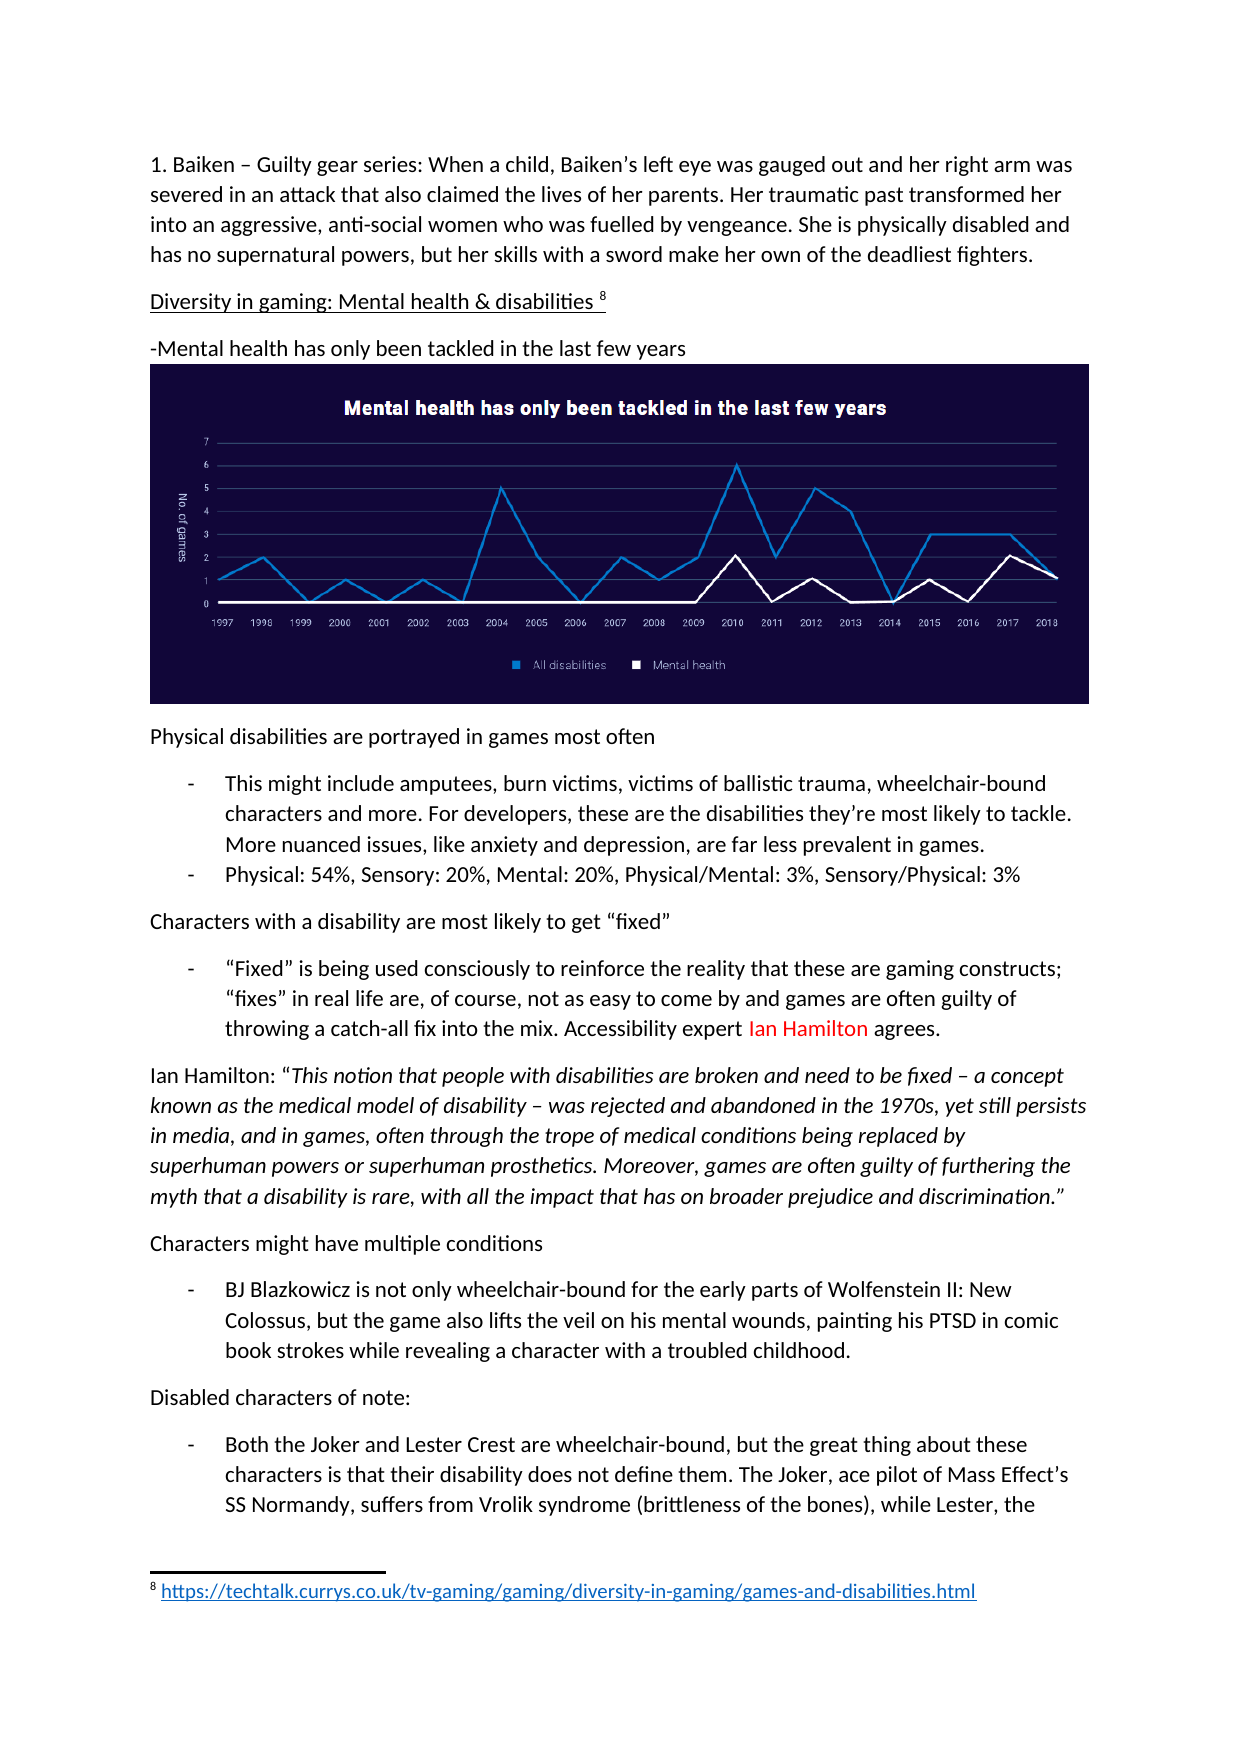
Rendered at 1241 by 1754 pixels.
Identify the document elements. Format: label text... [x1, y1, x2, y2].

list “Fixed” is being used consciously to reinforce the reality that these are gaming constructs; “fixes” in real life are, of course, not as easy to come by and games are often guilty of throwing a catch-all fix into the mix. Accessibility expert Ian Hamilton agrees. [187, 954, 1090, 1042]
picture [150, 364, 1089, 704]
text Characters with a disability are most likely to get “fixed” [150, 907, 1090, 935]
text Disabled characters of note: [150, 1383, 1090, 1411]
text 1. Baiken – Guilty gear series: When a child, Baiken’s left eye was gauged out and her right arm was severed in an attack that also claimed the lives of her parents. Her traumatic past transformed her into an aggressive, anti-social women who was fuelled by vengeance. She is physically disabled and has no supernatural powers, but her skills with a sword make her own of the deadliest fighters. [150, 150, 1090, 269]
text Ian Hamilton: “This notion that people with disabilities are broken and need to be fixed – a concept known as the medical model of disability – was rejected and abandoned in the 1970s, yet still persists in media, and in games, often through the trope of medical conditions being replaced by superhuman powers or superhuman prosthetics. Moreover, games are often guilty of furthering the myth that a disability is rare, with all the impact that has on broader prejudice and discrimination.” [150, 1061, 1090, 1210]
text Physical disabilities are portrayed in games most often [150, 722, 1090, 751]
text Diversity in gaming: Mental health & disabilities [150, 287, 1090, 316]
list This might include amputees, burn victims, victims of ballistic trauma, wheelchair-bound characters and more. For developers, these are the disabilities they’re most likely to tackle. More nuanced issues, like anxiety and depression, are far less prevalent in games. [187, 769, 1090, 858]
text Characters might have multiple conditions [150, 1229, 1090, 1257]
list BJ Blazkowicz is not only wheelchair-bound for the early parts of Wolfenstein II: New Colossus, but the game also lifts the veil on his mental wounds, painting his PTSD in comic book strokes while revealing a character with a troubled childhood. [187, 1276, 1090, 1364]
list Physical: 54%, Sensory: 20%, Mental: 20%, Physical/Mental: 3%, Sensory/Physical: 3% [187, 860, 1090, 888]
